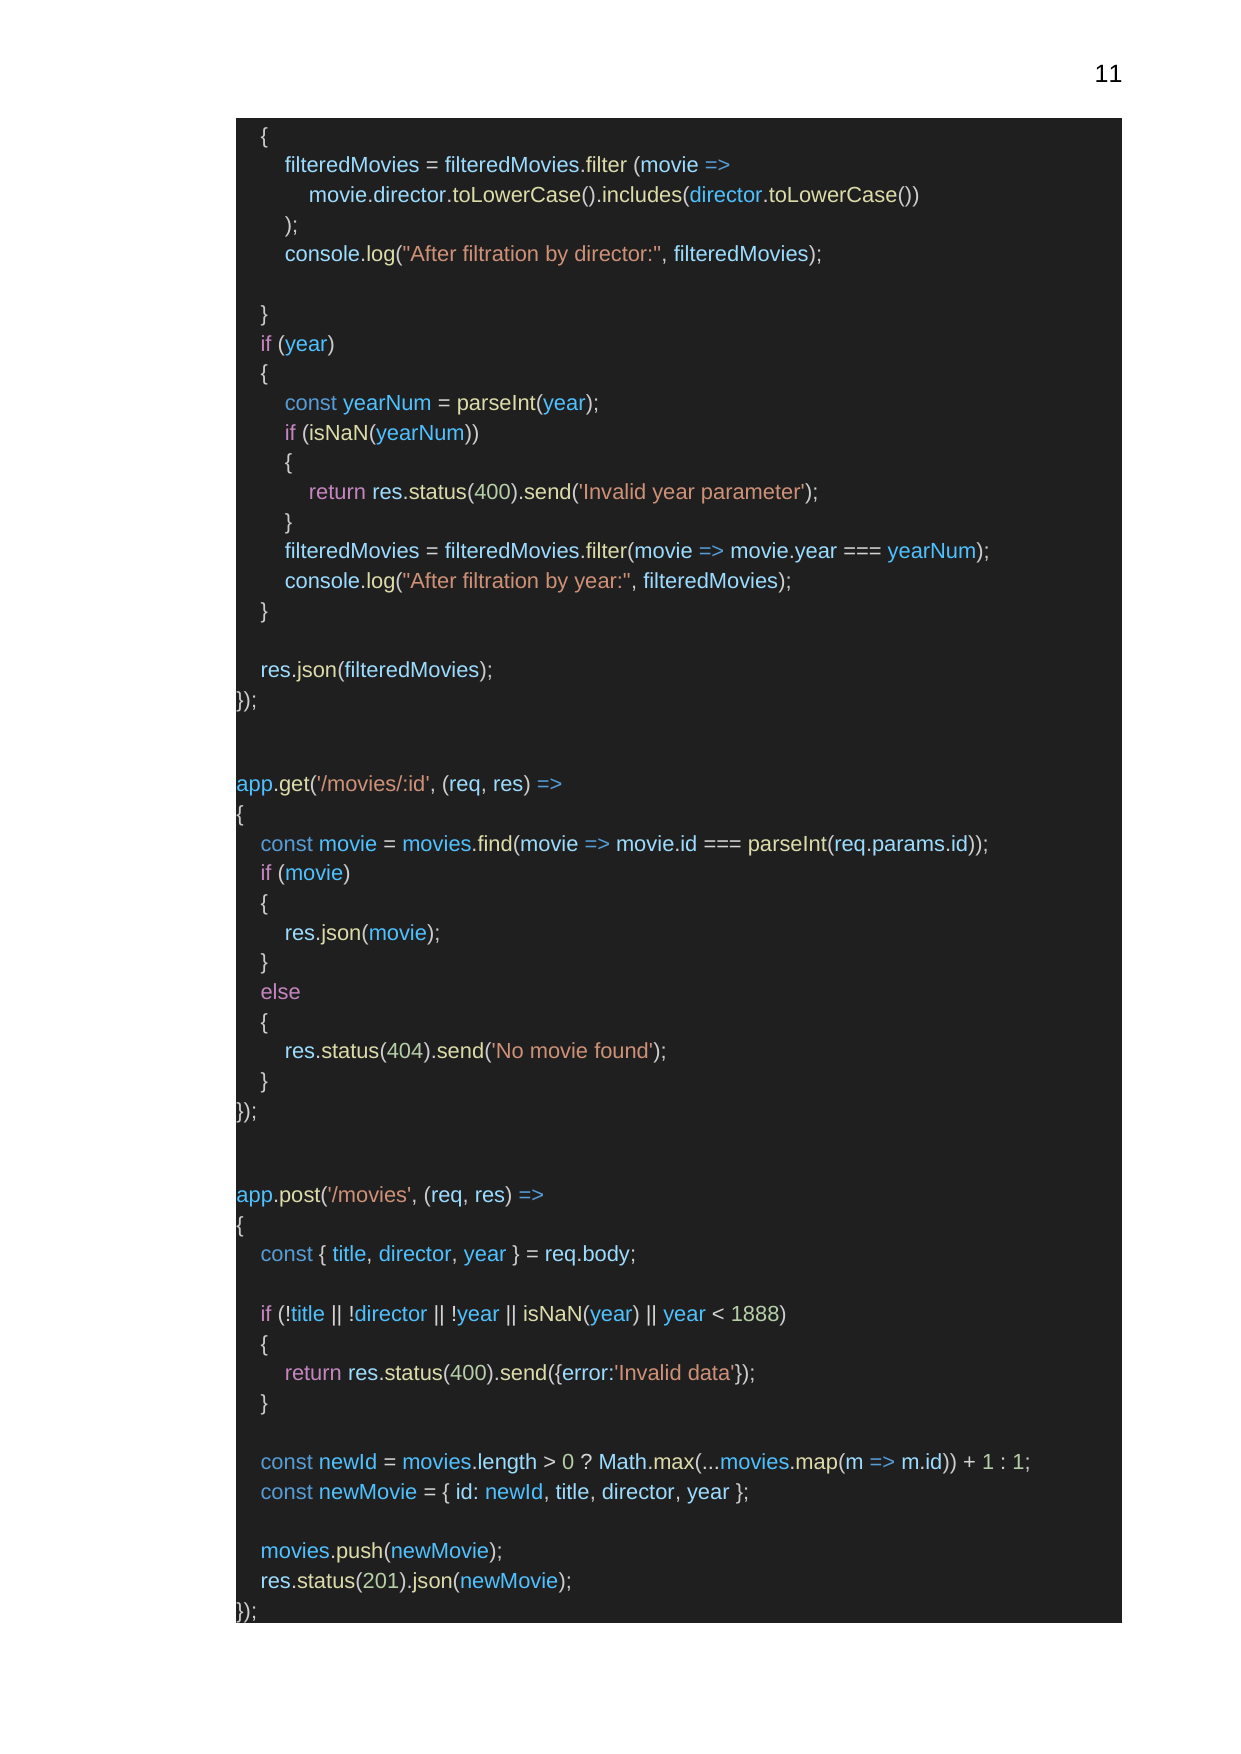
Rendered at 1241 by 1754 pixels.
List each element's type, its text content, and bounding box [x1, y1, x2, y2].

text ); [236, 207, 1122, 237]
text { [236, 885, 1122, 915]
text } [236, 1385, 1122, 1415]
text { [236, 1004, 1122, 1034]
text const yearNum = parseInt(year); [236, 385, 1122, 415]
text if (isNaN(yearNum)) [236, 415, 1122, 445]
text { [236, 118, 1122, 148]
text } [236, 593, 1122, 623]
text } [236, 1063, 1122, 1093]
text { [236, 445, 1122, 474]
text { [236, 796, 1122, 826]
text const newMovie = { id: newId, title, director, year }; [236, 1474, 1122, 1504]
text movie.director.toLowerCase().includes(director.toLowerCase()) [236, 177, 1122, 207]
text if (!title || !director || !year || isNaN(year) || year < 1888) [236, 1296, 1122, 1326]
text const movie = movies.find(movie => movie.id === parseInt(req.params.id)); [236, 826, 1122, 856]
text return res.status(400).send('Invalid year parameter'); [236, 474, 1122, 504]
text }); [236, 1093, 1122, 1123]
text res.json(filteredMovies); [236, 652, 1122, 682]
text res.status(201).json(newMovie); [236, 1563, 1122, 1593]
text if (movie) [236, 856, 1122, 885]
text res.json(movie); [236, 915, 1122, 945]
text filteredMovies = filteredMovies.filter(movie => movie.year === yearNum); [236, 534, 1122, 563]
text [236, 148, 1122, 177]
text } [236, 296, 1122, 326]
text console.log("After filtration by year:", filteredMovies); [236, 563, 1122, 593]
text return res.status(400).send({error:'Invalid data'}); [236, 1356, 1122, 1385]
text }); [236, 682, 1122, 712]
text }); [236, 1593, 1122, 1623]
text } [236, 945, 1122, 974]
text res.status(404).send('No movie found'); [236, 1034, 1122, 1063]
text { [236, 1207, 1122, 1237]
text app.get('/movies/:id', (req, res) => [236, 767, 1122, 796]
text app.post('/movies', (req, res) => [236, 1177, 1122, 1207]
text const { title, director, year } = req.body; [236, 1237, 1122, 1267]
text if (year) [236, 326, 1122, 356]
text else [236, 974, 1122, 1004]
text const newId = movies.length > 0 ? Math.max(...movies.map(m => m.id)) + 1 : 1; [236, 1445, 1122, 1474]
text movies.push(newMovie); [236, 1534, 1122, 1563]
text console.log("After filtration by director:", filteredMovies); [236, 237, 1122, 267]
text } [236, 504, 1122, 534]
text { [236, 1326, 1122, 1356]
text { [236, 356, 1122, 385]
